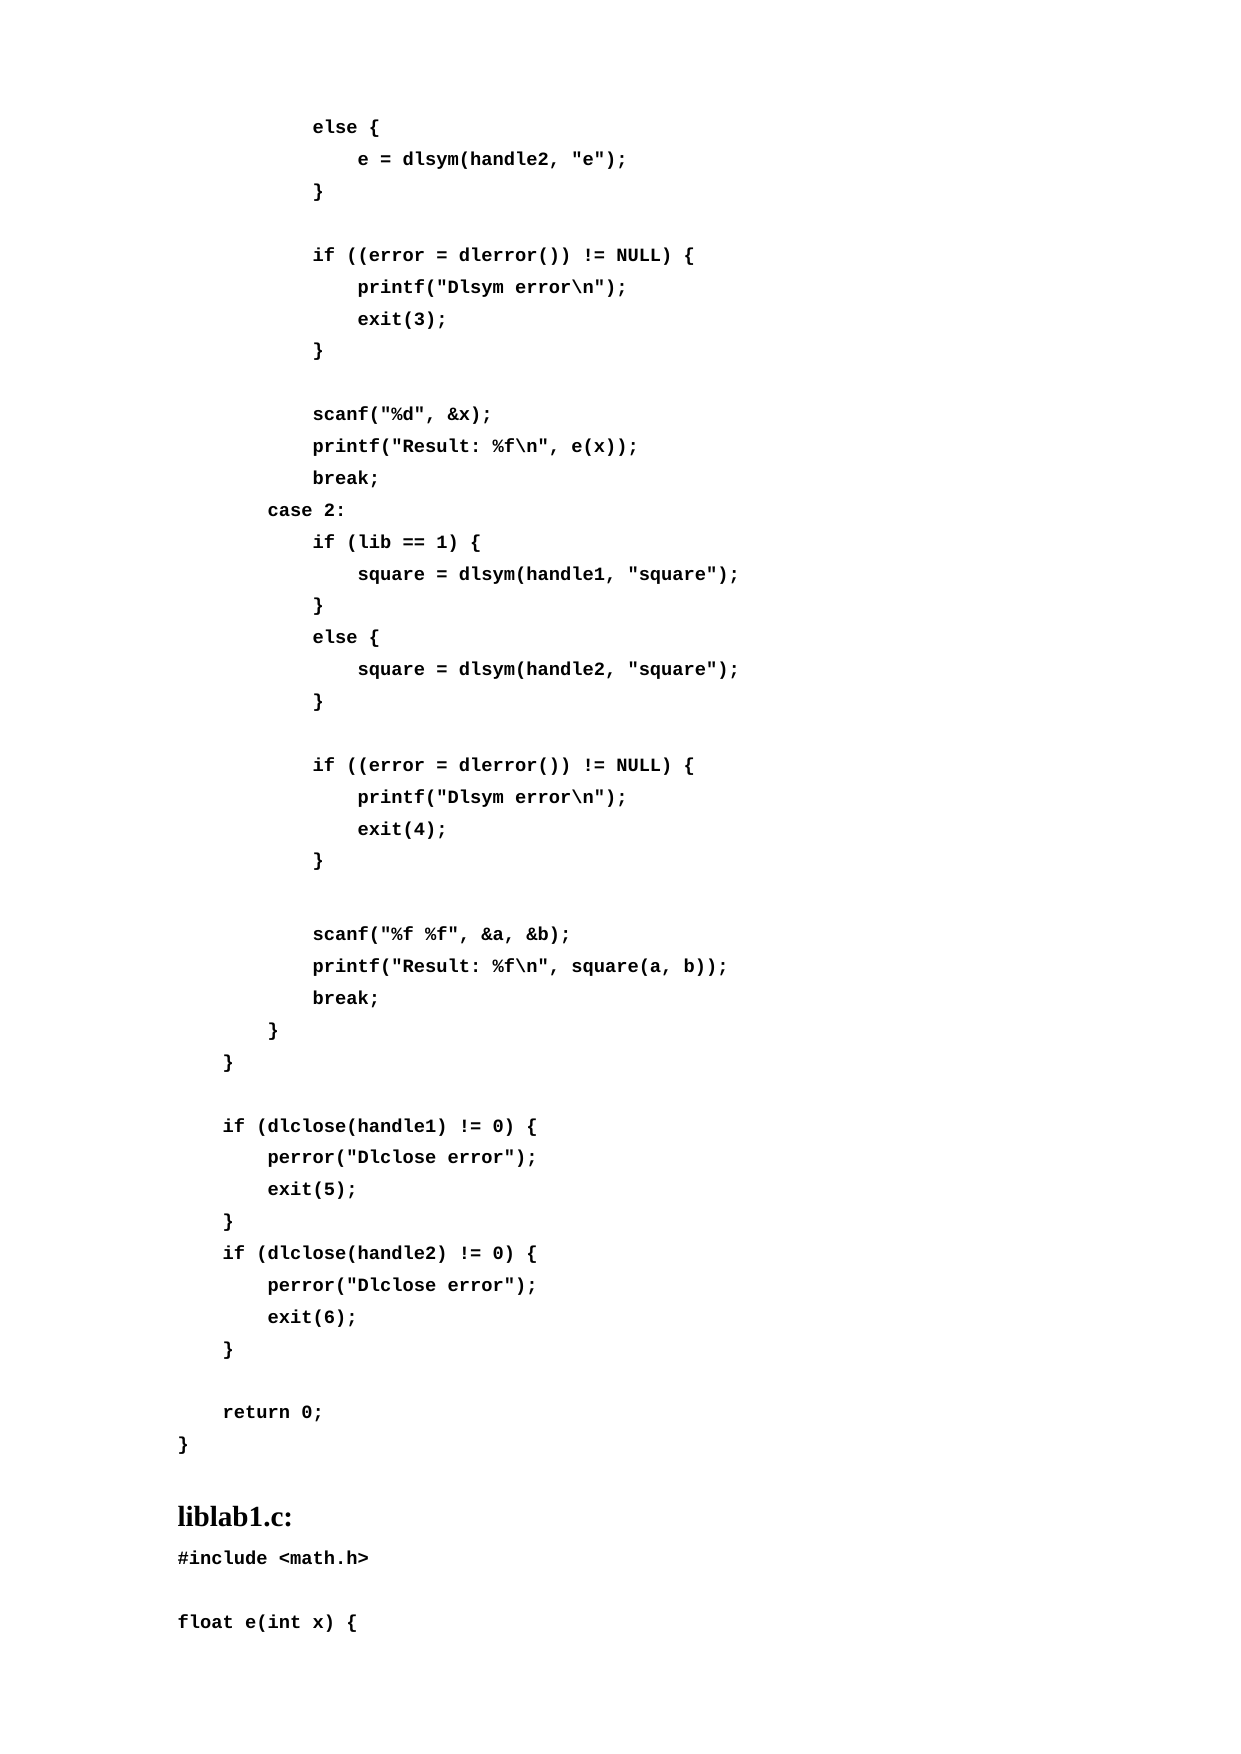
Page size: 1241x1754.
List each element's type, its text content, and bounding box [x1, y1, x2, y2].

text exit(5); [177, 1180, 1152, 1201]
text liblab1.c: [177, 1499, 1152, 1532]
text scanf("%d", &x); [177, 405, 1152, 426]
text } [177, 596, 1152, 617]
text } [177, 692, 1152, 713]
text case 2: [177, 501, 1152, 522]
text if (dlclose(handle1) != 0) { [177, 1116, 1152, 1138]
text break; [177, 469, 1152, 490]
text scanf("%f %f", &a, &b); [177, 925, 1152, 946]
text printf("Dlsym error\n"); [177, 277, 1152, 299]
text printf("Result: %f\n", e(x)); [177, 437, 1152, 458]
text perror("Dlclose error"); [177, 1148, 1152, 1169]
text #include <math.h> [177, 1549, 1152, 1570]
text exit(3); [177, 309, 1152, 331]
text break; [177, 989, 1152, 1010]
text return 0; [177, 1403, 1152, 1424]
text if ((error = dlerror()) != NULL) { [177, 756, 1152, 777]
text } [177, 1021, 1152, 1042]
text else { [177, 628, 1152, 649]
text } [177, 1339, 1152, 1361]
text printf("Result: %f\n", square(a, b)); [177, 957, 1152, 978]
text exit(6); [177, 1308, 1152, 1329]
text square = dlsym(handle2, "square"); [177, 660, 1152, 681]
text } [177, 1435, 1152, 1456]
text } [177, 851, 1152, 872]
text if (lib == 1) { [177, 532, 1152, 554]
text perror("Dlclose error"); [177, 1276, 1152, 1297]
text square = dlsym(handle1, "square"); [177, 564, 1152, 586]
text float e(int x) { [177, 1613, 1152, 1634]
text if (dlclose(handle2) != 0) { [177, 1244, 1152, 1265]
text e = dlsym(handle2, "e"); [177, 150, 1152, 171]
text else { [177, 118, 1152, 139]
text } [177, 341, 1152, 362]
text } [177, 1053, 1152, 1074]
text } [177, 1212, 1152, 1233]
text printf("Dlsym error\n"); [177, 787, 1152, 809]
text if ((error = dlerror()) != NULL) { [177, 246, 1152, 267]
text } [177, 182, 1152, 203]
text exit(4); [177, 819, 1152, 841]
